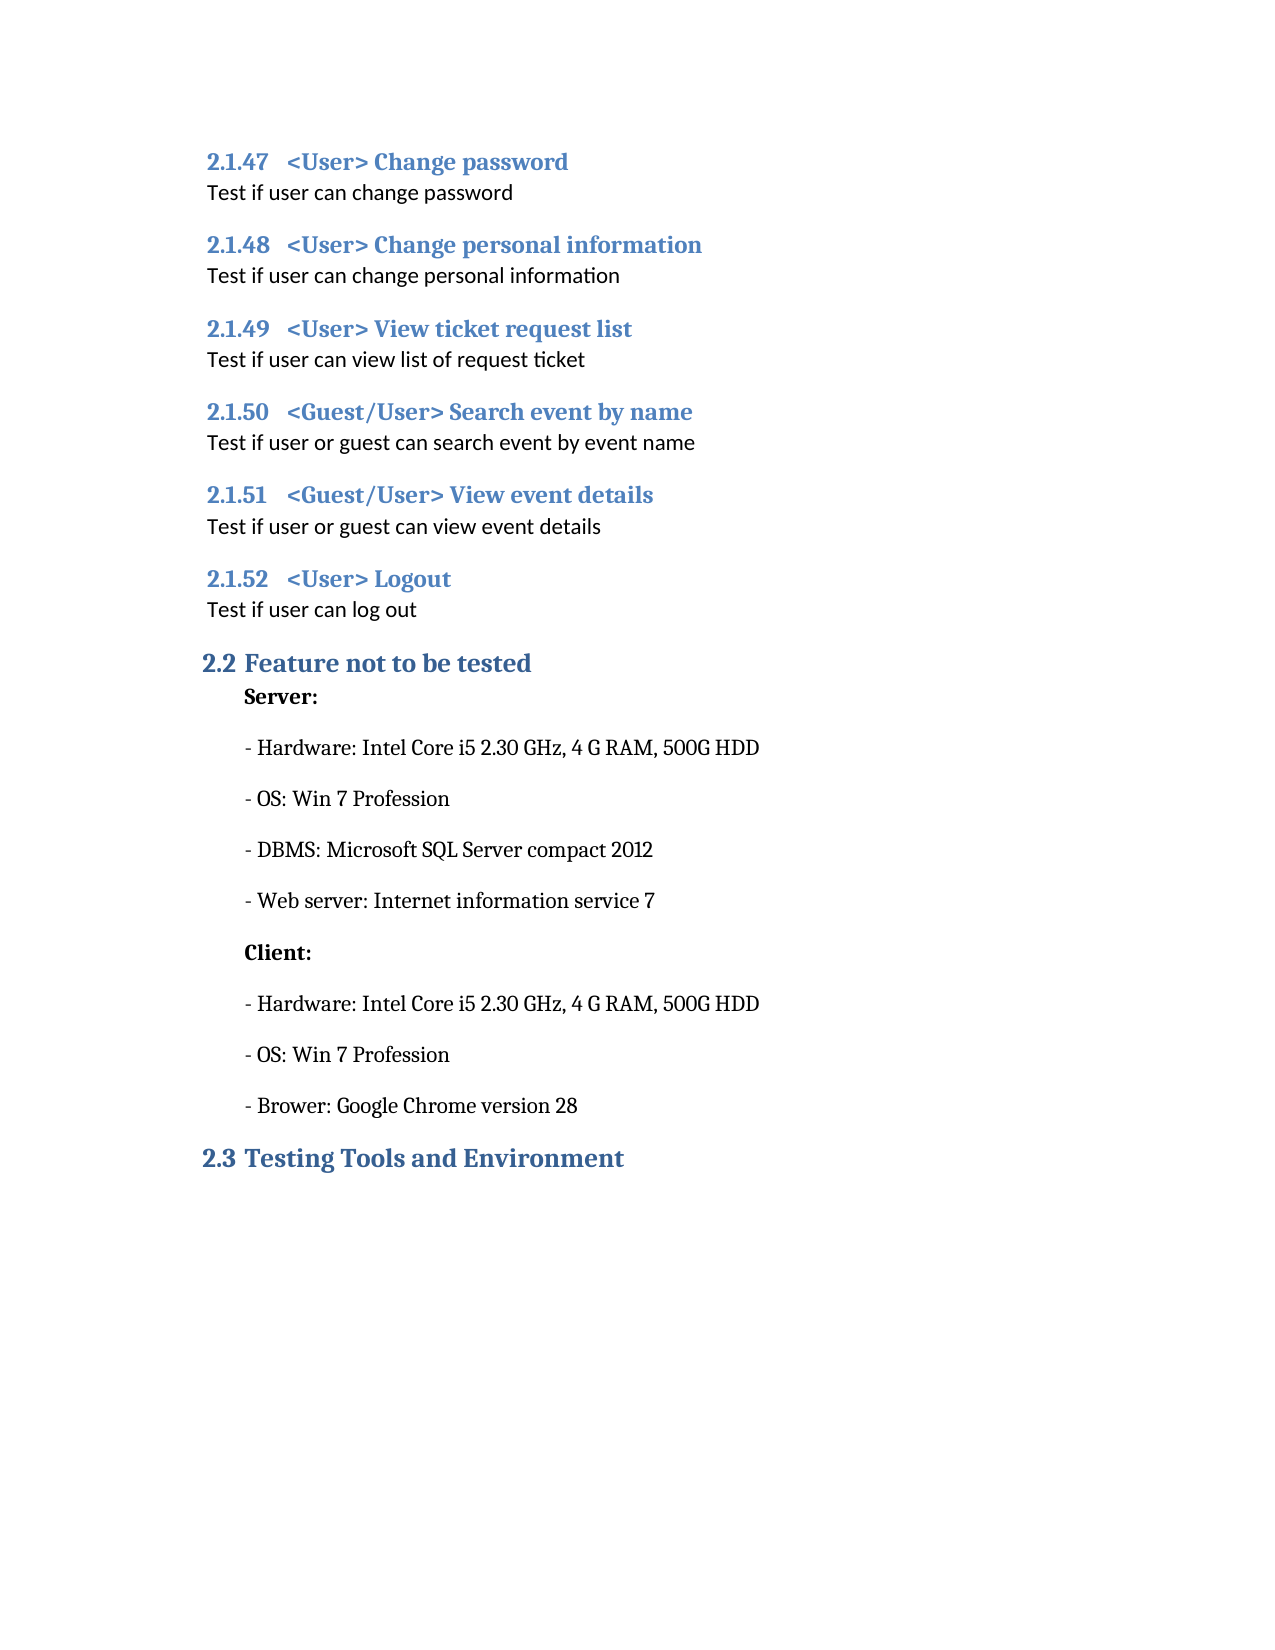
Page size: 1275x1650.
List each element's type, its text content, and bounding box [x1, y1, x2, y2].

text Server: [244, 684, 1147, 710]
subtitle <User> View ticket request list [207, 314, 1157, 343]
text - Web server: Internet information service 7 [244, 888, 1147, 914]
subtitle Feature not to be tested [202, 648, 1147, 679]
text Test if user or guest can view event details [207, 512, 1157, 540]
subtitle <User> Change password [207, 148, 1157, 176]
text - Hardware: Intel Core i5 2.30 GHz, 4 G RAM, 500G HDD [244, 990, 1147, 1017]
text - DBMS: Microsoft SQL Server compact 2012 [244, 837, 1147, 863]
text - Hardware: Intel Core i5 2.30 GHz, 4 G RAM, 500G HDD [244, 735, 1147, 761]
text Test if user or guest can search event by event name [207, 428, 1157, 456]
text Client: [244, 939, 1147, 966]
text Test if user can view list of request ticket [207, 345, 1157, 373]
text Test if user can change password [207, 178, 1157, 206]
text - OS: Win 7 Profession [244, 786, 1147, 812]
text - Brower: Google Chrome version 28 [244, 1092, 1147, 1119]
subtitle <Guest/User> View event details [207, 481, 1157, 510]
subtitle <User> Change personal information [207, 231, 1157, 260]
subtitle Testing Tools and Environment [202, 1143, 1147, 1174]
subtitle <User> Logout [207, 565, 1157, 594]
text Test if user can log out [207, 595, 1157, 623]
text - OS: Win 7 Profession [244, 1041, 1147, 1068]
subtitle <Guest/User> Search event by name [207, 398, 1157, 427]
text Test if user can change personal information [207, 262, 1157, 289]
